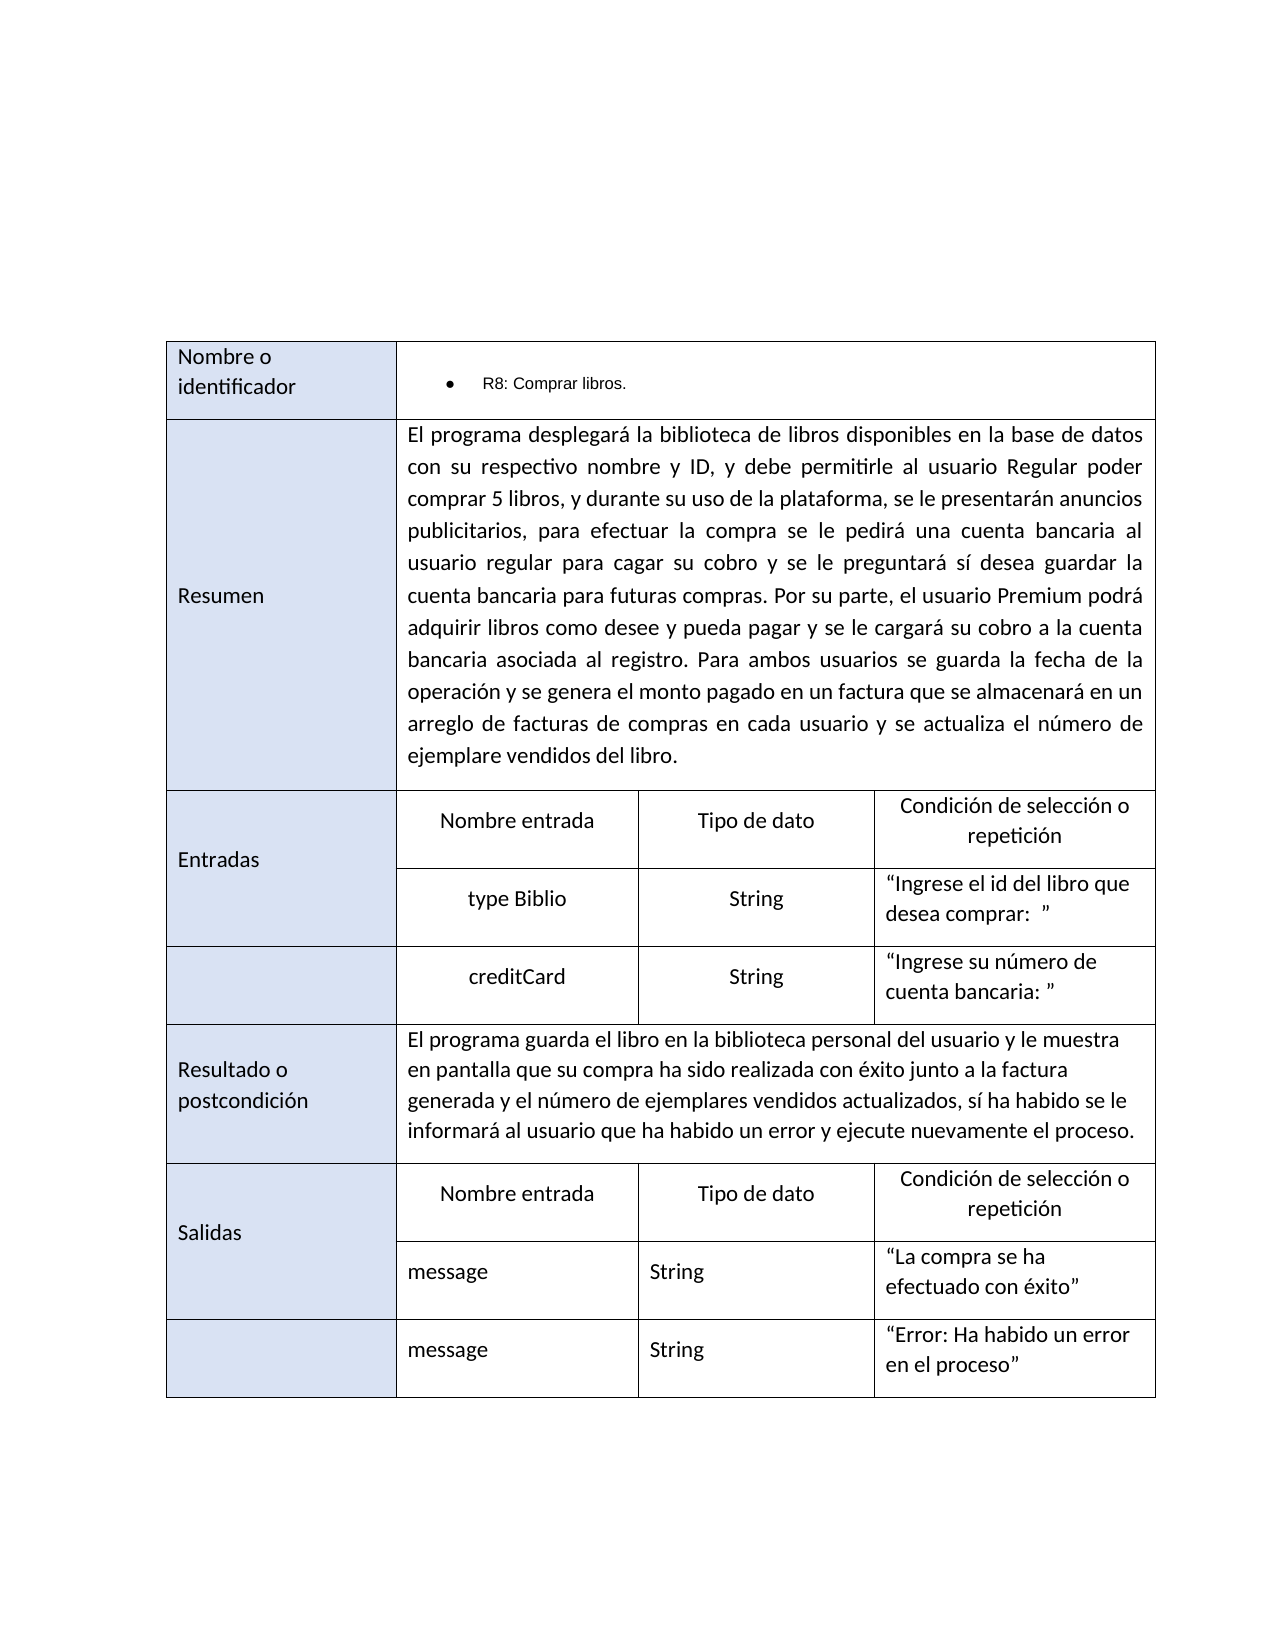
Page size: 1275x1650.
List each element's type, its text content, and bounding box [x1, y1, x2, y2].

table_header Nombre o identificador [167, 342, 396, 419]
table_cell message [397, 1242, 638, 1319]
table_cell String [639, 1242, 874, 1319]
table_cell type Biblio [397, 869, 638, 946]
table_cell Condición de selección o repetición [875, 791, 1155, 868]
table_cell Tipo de dato [639, 791, 874, 868]
table_cell String [639, 869, 874, 946]
table_cell Nombre entrada [397, 1164, 638, 1241]
table_cell “Ingrese su número de cuenta bancaria: ” [875, 947, 1155, 1024]
table_cell Tipo de dato [639, 1164, 874, 1241]
table_cell Nombre entrada [397, 791, 638, 868]
table_cell El programa guarda el libro en la biblioteca personal del usuario y le muestra en pantalla que su compra ha sido realizada con éxito junto a la factura generada y el número de ejemplares vendidos actualizados, sí ha habido se le informará al usuario que ha habido un error y ejecute nuevamente el proceso. [397, 1025, 1155, 1163]
table_cell “Error: Ha habido un error en el proceso” [875, 1320, 1155, 1397]
table_cell Resultado o postcondición [167, 1025, 396, 1163]
table_cell “La compra se ha efectuado con éxito” [875, 1242, 1155, 1319]
table_cell [167, 947, 396, 1024]
table_cell Entradas [167, 791, 396, 946]
table_header R8: Comprar libros. [397, 342, 1155, 419]
table_cell [167, 1320, 396, 1397]
table_cell “Ingrese el id del libro que desea comprar: ” [875, 869, 1155, 946]
table_cell Salidas [167, 1164, 396, 1319]
table_cell El programa desplegará la biblioteca de libros disponibles en la base de datos con su respectivo nombre y ID, y debe permitirle al usuario Regular poder comprar 5 libros, y durante su uso de la plataforma, se le presentarán anuncios publicitarios, para efectuar la compra se le pedirá una cuenta bancaria al usuario regular para cagar su cobro y se le preguntará sí desea guardar la cuenta bancaria para futuras compras. Por su parte, el usuario Premium podrá adquirir libros como desee y pueda pagar y se le cargará su cobro a la cuenta bancaria asociada al registro. Para ambos usuarios se guarda la fecha de la operación y se genera el monto pagado en un factura que se almacenará en un arreglo de facturas de compras en cada usuario y se actualiza el número de ejemplare vendidos del libro. [397, 420, 1155, 790]
table_cell creditCard [397, 947, 638, 1024]
table_cell String [639, 1320, 874, 1397]
table_cell Condición de selección o repetición [875, 1164, 1155, 1241]
table_cell String [639, 947, 874, 1024]
table_cell message [397, 1320, 638, 1397]
table_cell Resumen [167, 420, 396, 790]
